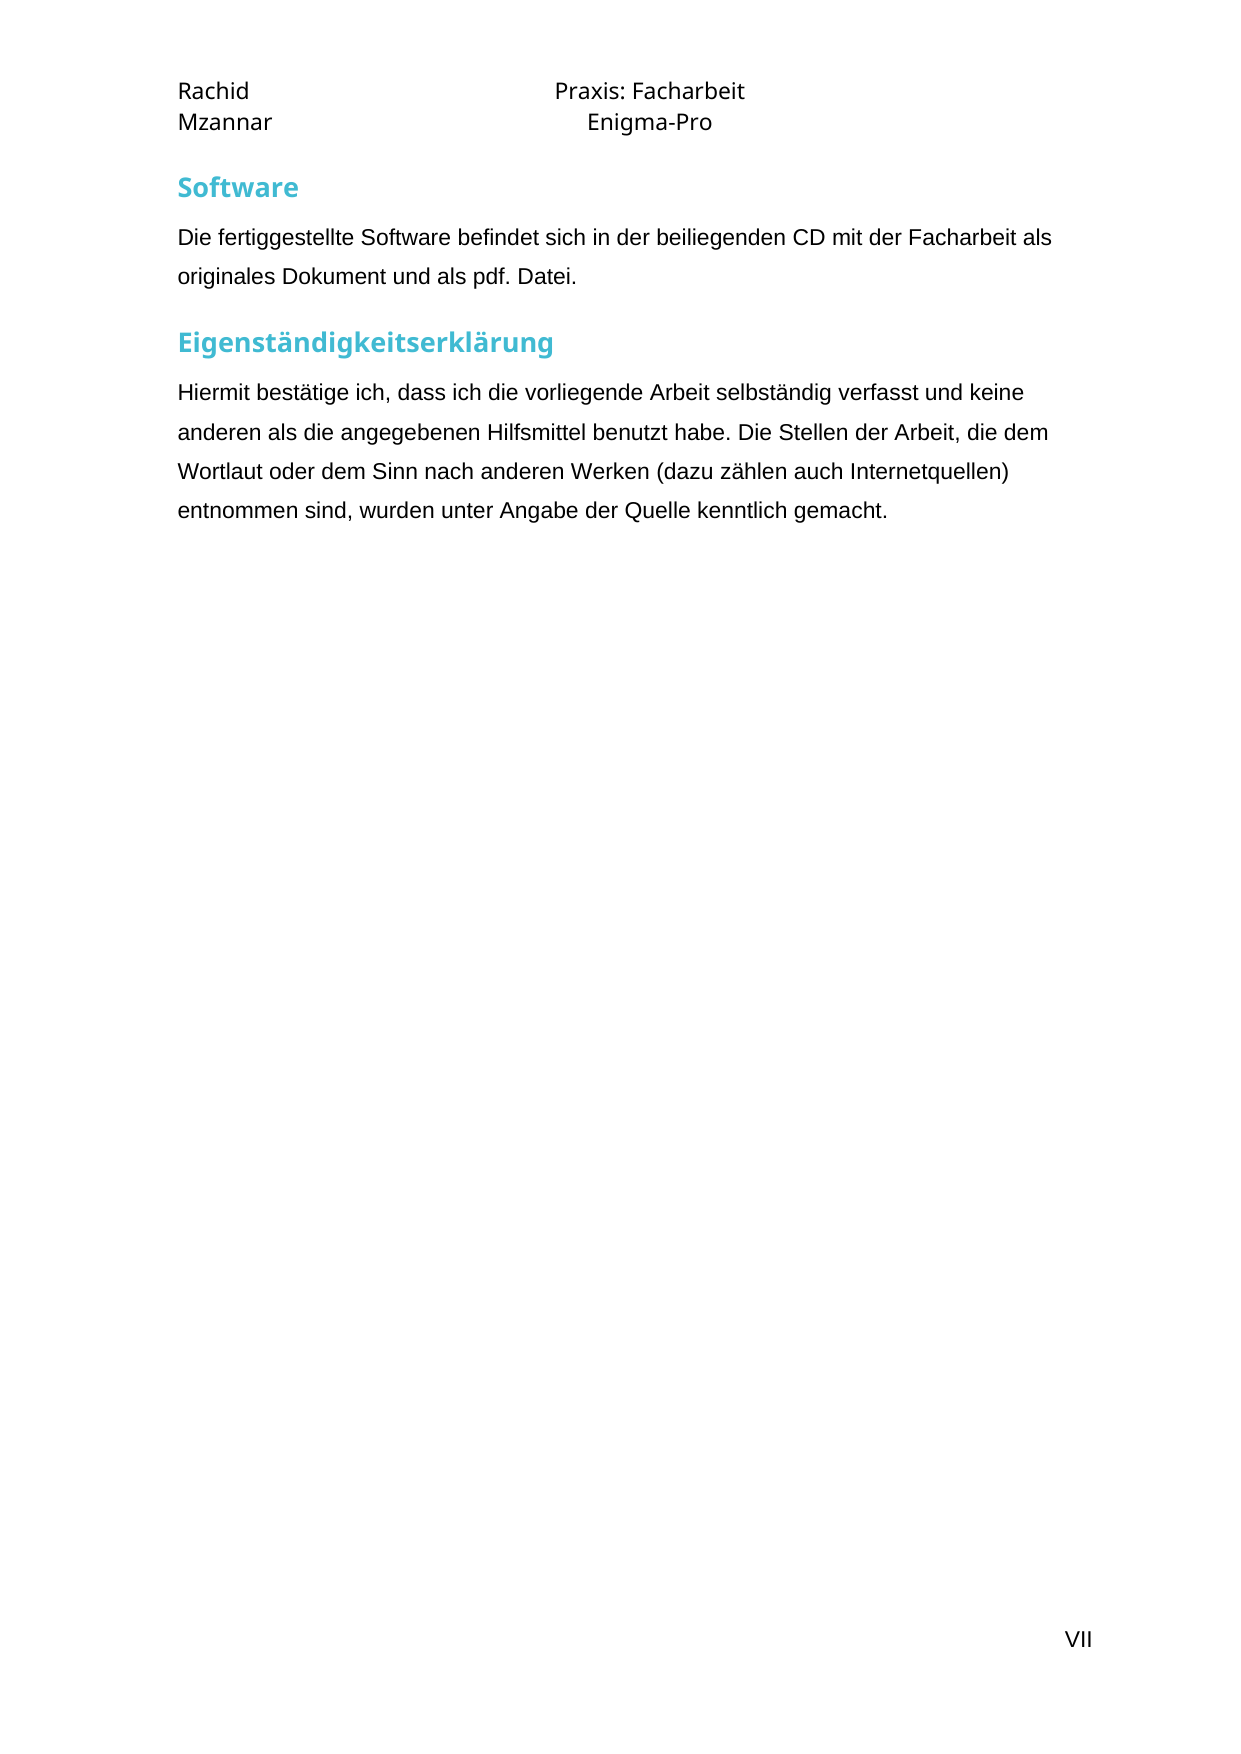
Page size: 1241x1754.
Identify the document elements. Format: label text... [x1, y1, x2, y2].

subtitle Software [177, 168, 1092, 205]
subtitle Eigenständigkeitserklärung [177, 324, 1092, 361]
text Die fertiggestellte Software befindet sich in der beiliegenden CD mit der Facharbeit als originales Dokument und als pdf. Datei. [177, 224, 1092, 290]
text Hiermit bestätige ich, dass ich die vorliegende Arbeit selbständig verfasst und keine anderen als die angegebenen Hilfsmittel benutzt habe. Die Stellen der Arbeit, die dem Wortlaut oder dem Sinn nach anderen Werken (dazu zählen auch Internetquellen) entnommen sind, wurden unter Angabe der Quelle kenntlich gemacht. [177, 379, 1092, 524]
